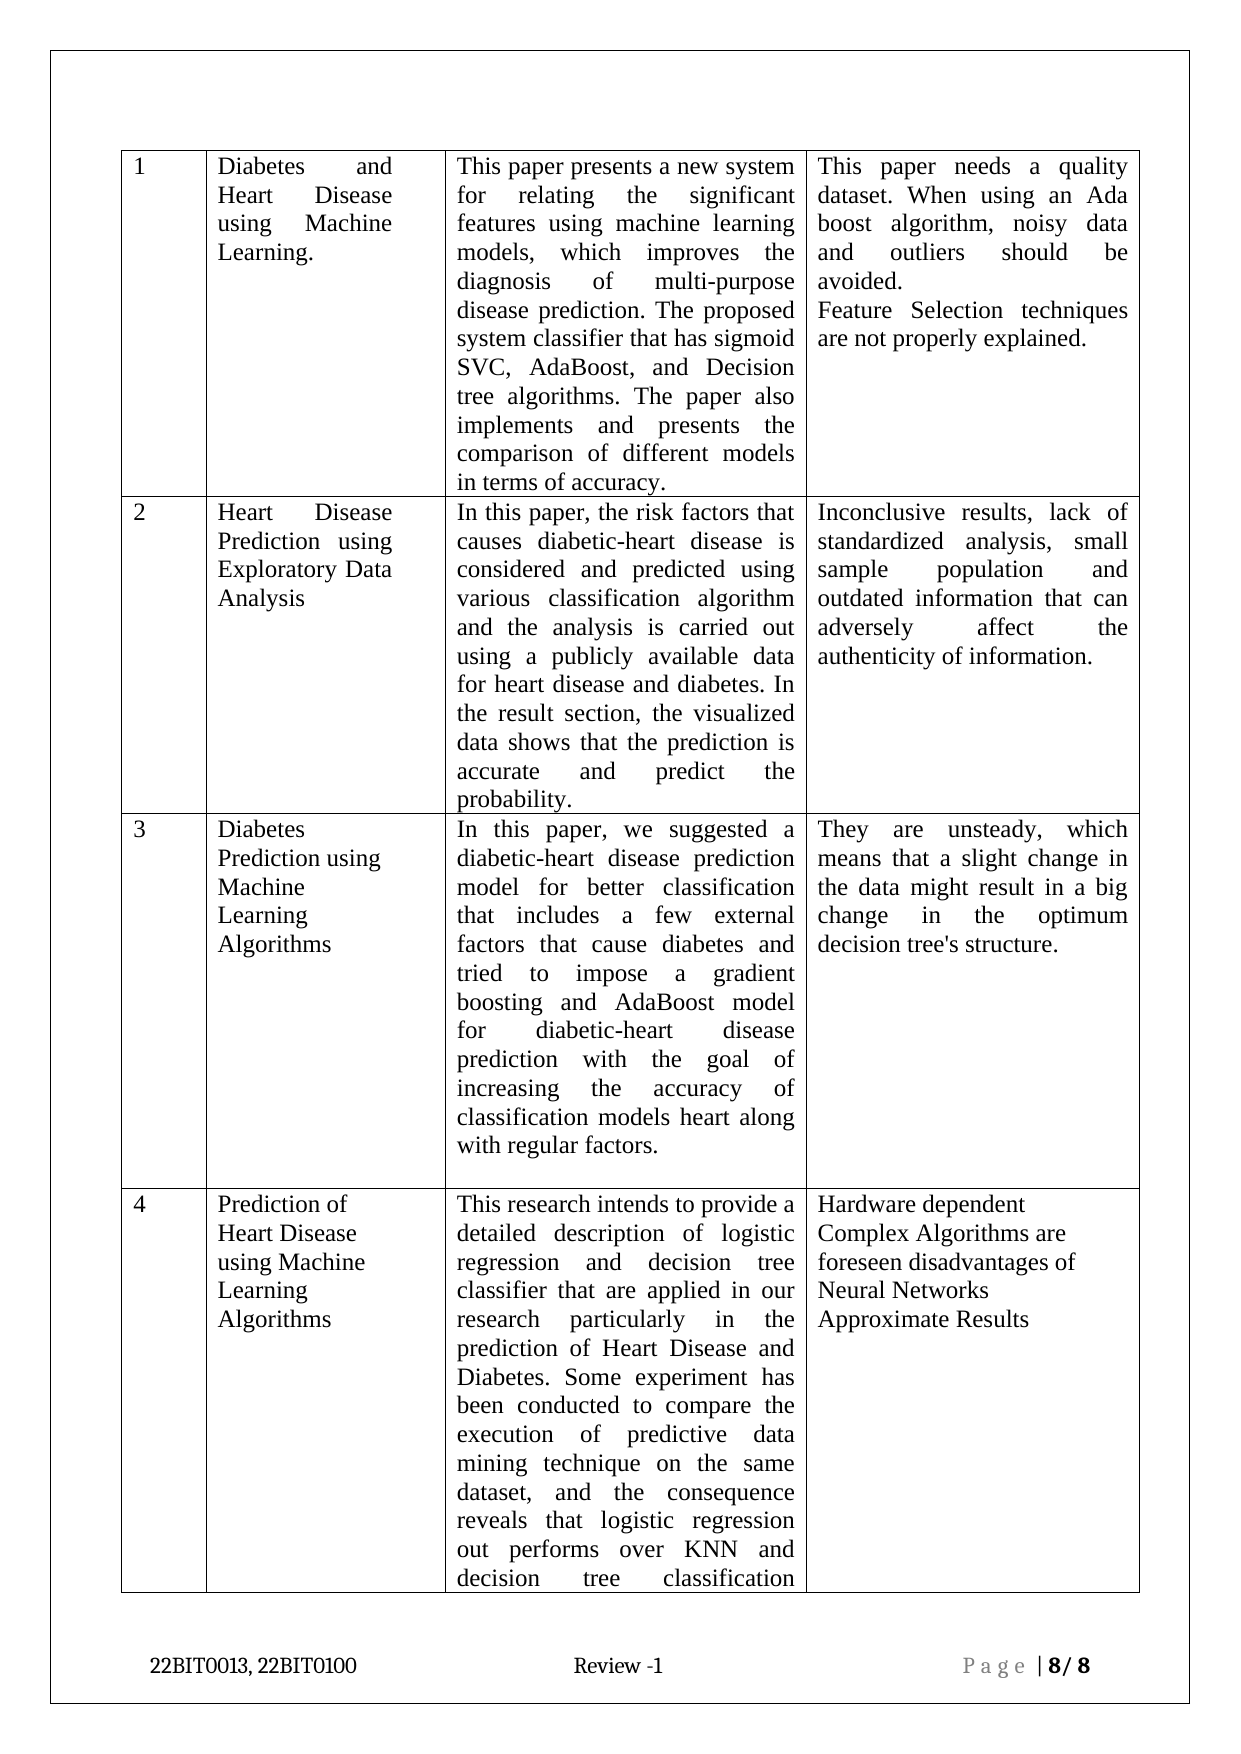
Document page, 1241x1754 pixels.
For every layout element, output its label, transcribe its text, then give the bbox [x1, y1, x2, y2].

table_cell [207, 1189, 445, 1592]
table_cell 2 [122, 497, 206, 813]
table_cell 1 [122, 151, 206, 496]
table_cell Inconclusive results, lack of standardized analysis, small sample population and outdated information that can adversely affect the authenticity of information. [807, 497, 1139, 813]
table_cell Diabetes and Heart Disease using Machine Learning. [207, 151, 445, 496]
table_cell This paper presents a new system for relating the significant features using machine learning models, which improves the diagnosis of multi-purpose disease prediction. The proposed system classifier that has sigmoid SVC, AdaBoost, and Decision tree algorithms. The paper also implements and presents the comparison of different models in terms of accuracy. [446, 151, 806, 496]
table_cell In this paper, we suggested a diabetic-heart disease prediction model for better classification that includes a few external factors that cause diabetes and tried to impose a gradient boosting and AdaBoost model for diabetic-heart disease prediction with the goal of increasing the accuracy of classification models heart along with regular factors. [446, 814, 806, 1188]
table_cell Diabetes Prediction using Machine Learning Algorithms [207, 814, 445, 1188]
table_cell Heart Disease Prediction using Exploratory Data Analysis [207, 497, 445, 813]
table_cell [807, 1189, 1139, 1592]
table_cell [446, 1189, 806, 1592]
table_cell 4 [122, 1189, 206, 1592]
table_cell 3 [122, 814, 206, 1188]
table_cell In this paper, the risk factors that causes diabetic-heart disease is considered and predicted using various classification algorithm and the analysis is carried out using a publicly available data for heart disease and diabetes. In the result section, the visualized data shows that the prediction is accurate and predict the probability. [446, 497, 806, 813]
table_cell They are unsteady, which means that a slight change in the data might result in a big change in the optimum decision tree's structure. [807, 814, 1139, 1188]
table_cell This paper needs a quality dataset. When using an Ada boost algorithm, noisy data and outliers should be avoided. Feature Selection techniques are not properly explained. [807, 151, 1139, 496]
